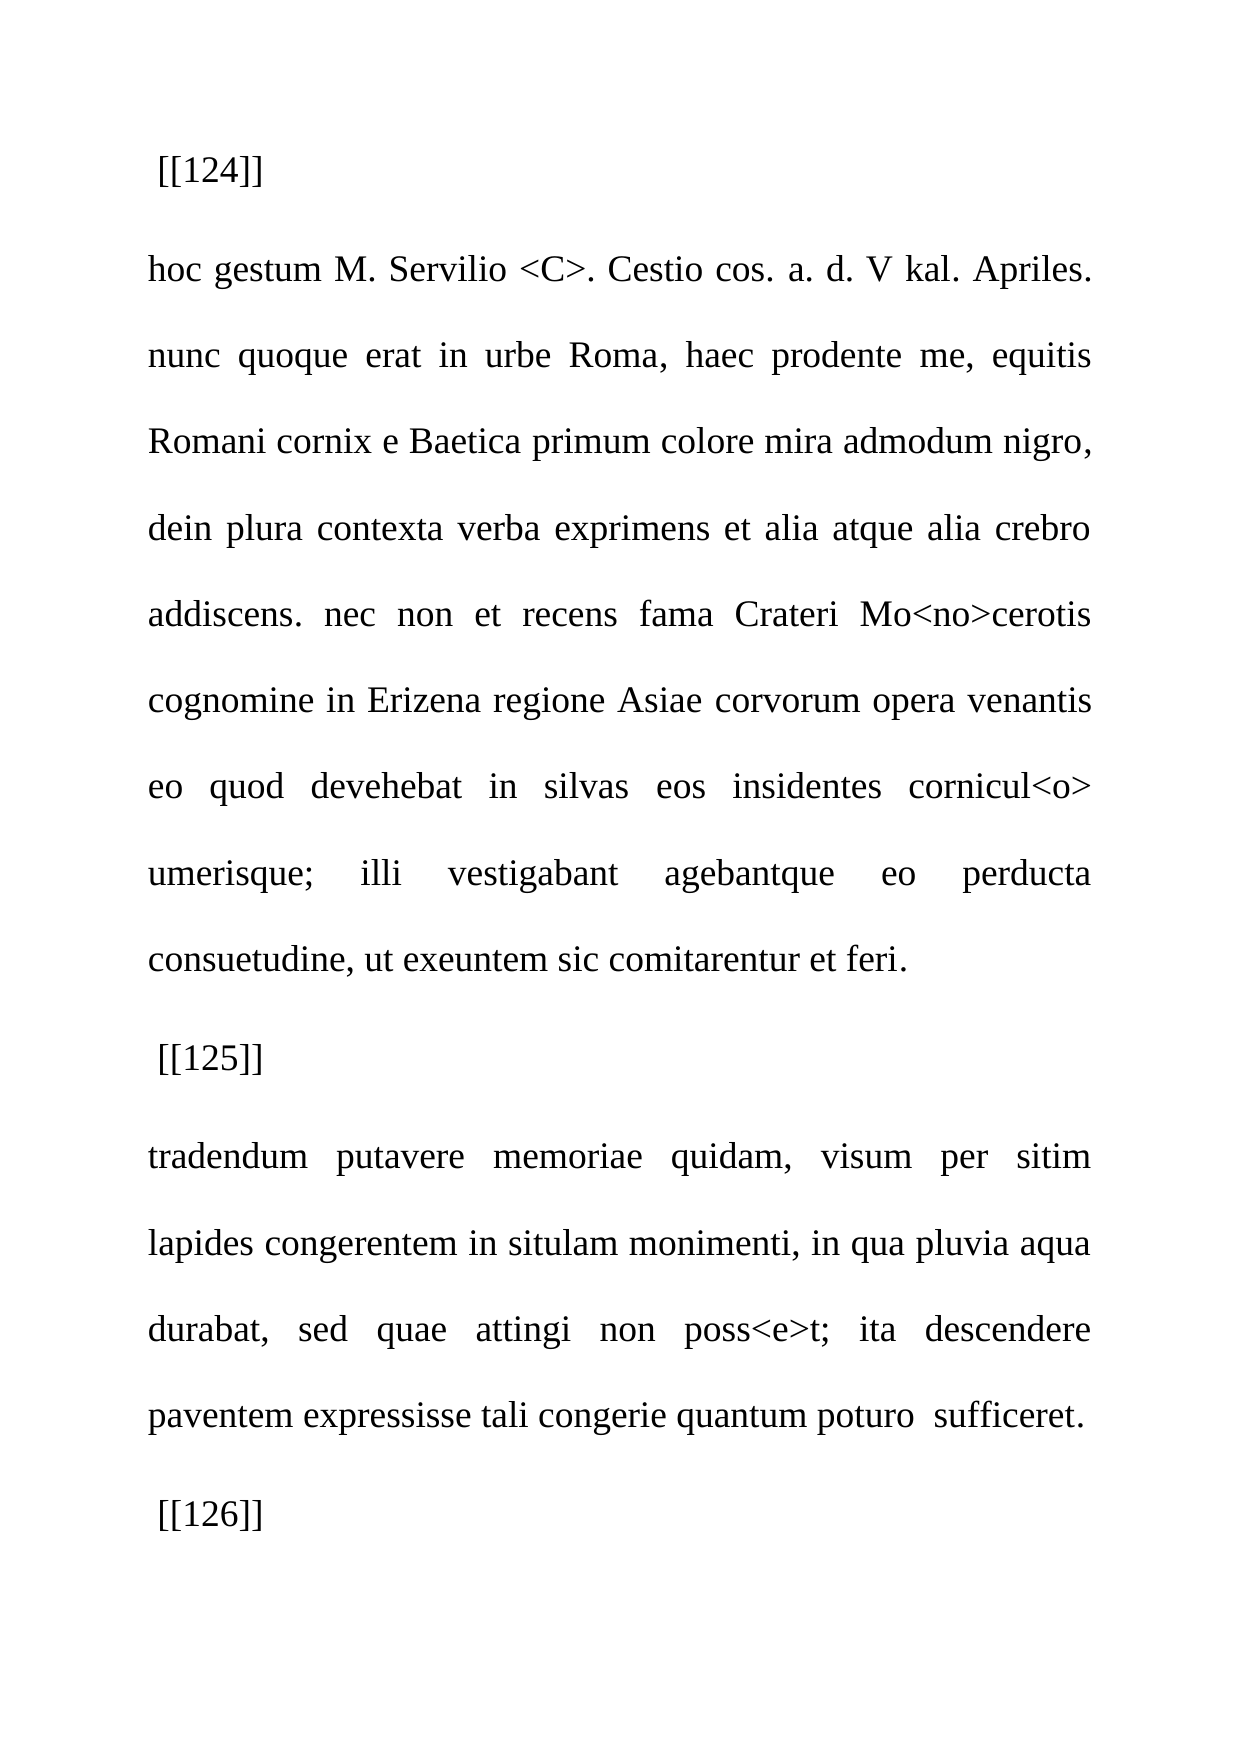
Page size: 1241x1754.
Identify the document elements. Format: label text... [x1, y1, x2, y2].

text [[125]] [148, 1035, 1092, 1078]
text hoc gestum M. Servilio <C>. Cestio cos. a. d. V kal. Apriles. nunc quoque erat in urbe Roma, haec prodente me, equitis Romani cornix e Baetica primum colore mira admodum nigro, dein plura contexta verba exprimens et alia atque alia crebro addiscens. nec non et recens fama Crateri Mo<no>cerotis cognomine in Erizena regione Asiae corvorum opera venantis eo quod devehebat in silvas eos insidentes cornicul<o> umerisque; illi vestigabant agebantque eo perducta consuetudine, ut exeuntem sic comitarentur et feri. [148, 246, 1092, 979]
text tradendum putavere memoriae quidam, visum per sitim lapides congerentem in situlam monimenti, in qua pluvia aqua durabat, sed quae attingi non poss<e>t; ita descendere paventem expressisse tali congerie quantum poturo sufficeret. [148, 1134, 1092, 1436]
text [[126]] [148, 1491, 1092, 1534]
text [[124]] [148, 148, 1092, 191]
